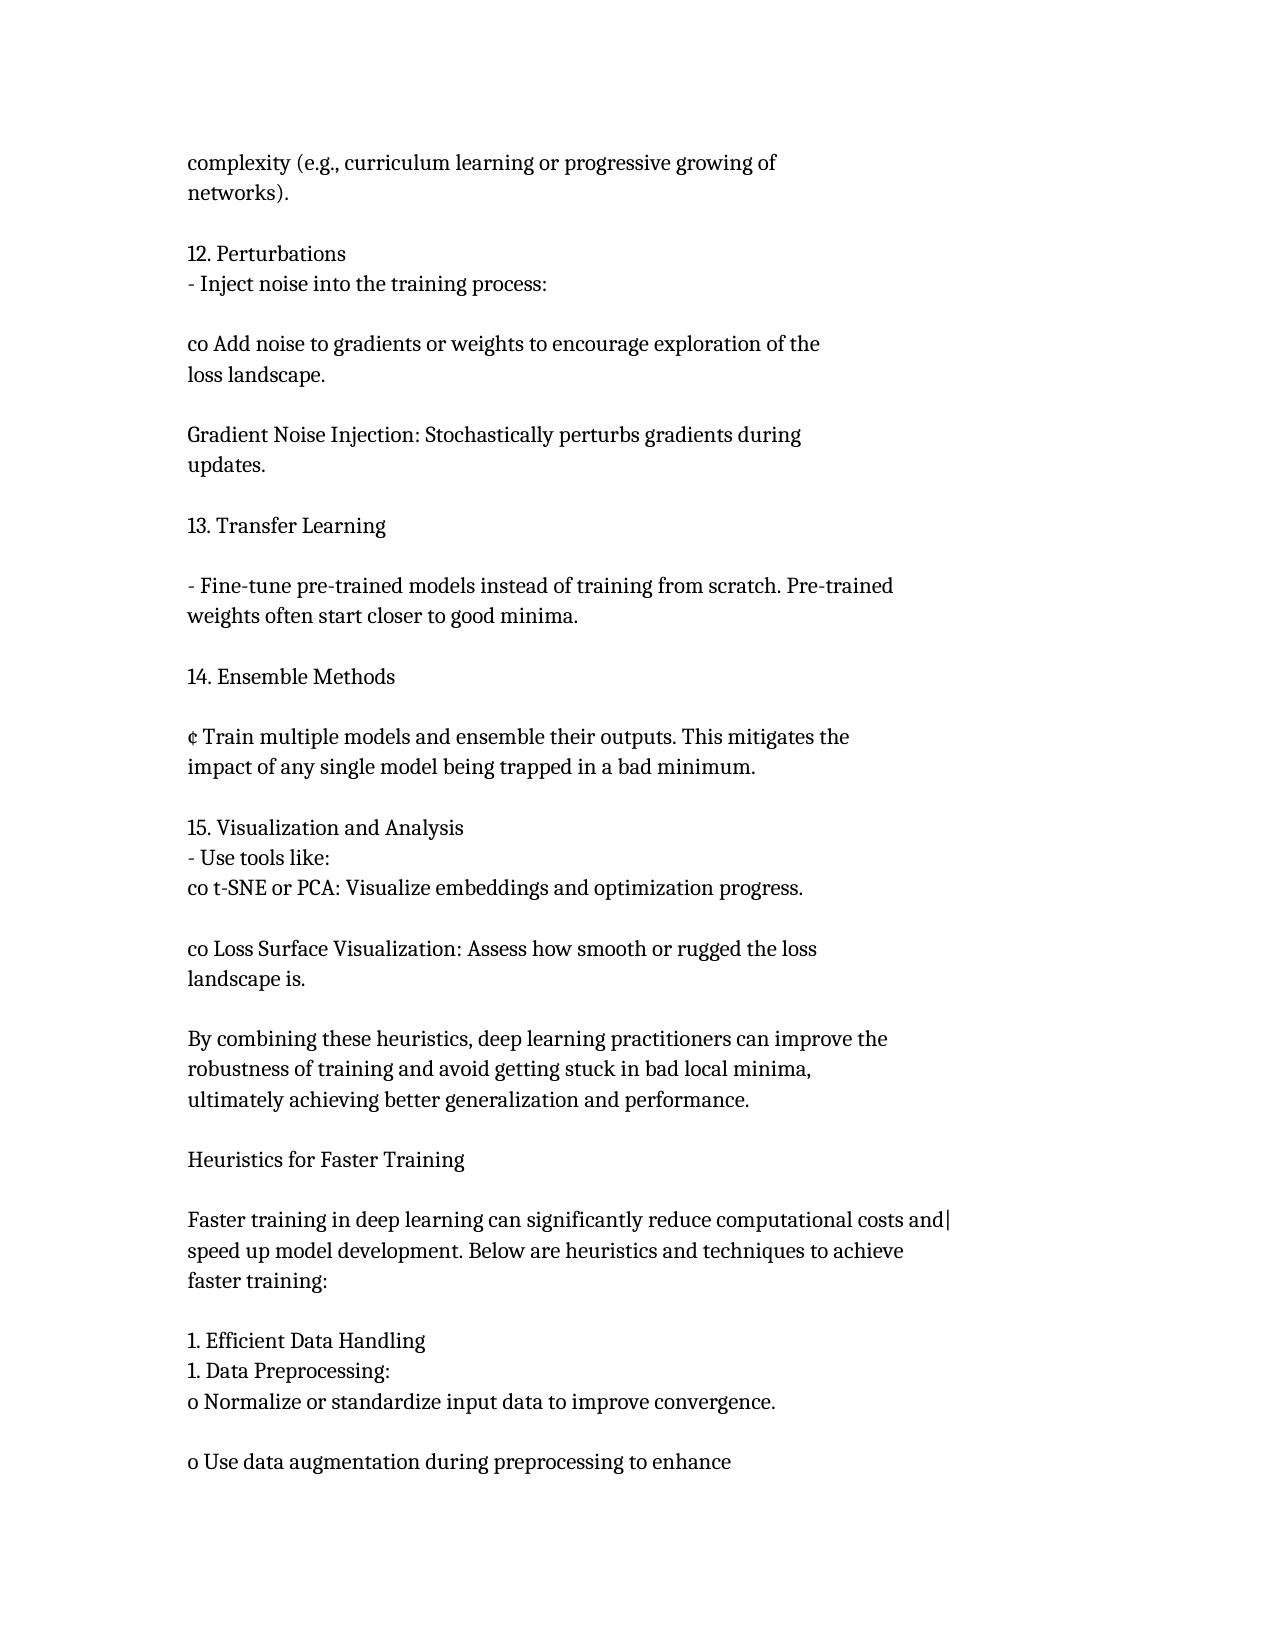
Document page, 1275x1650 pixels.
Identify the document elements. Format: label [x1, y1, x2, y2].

text [187, 150, 1087, 1475]
